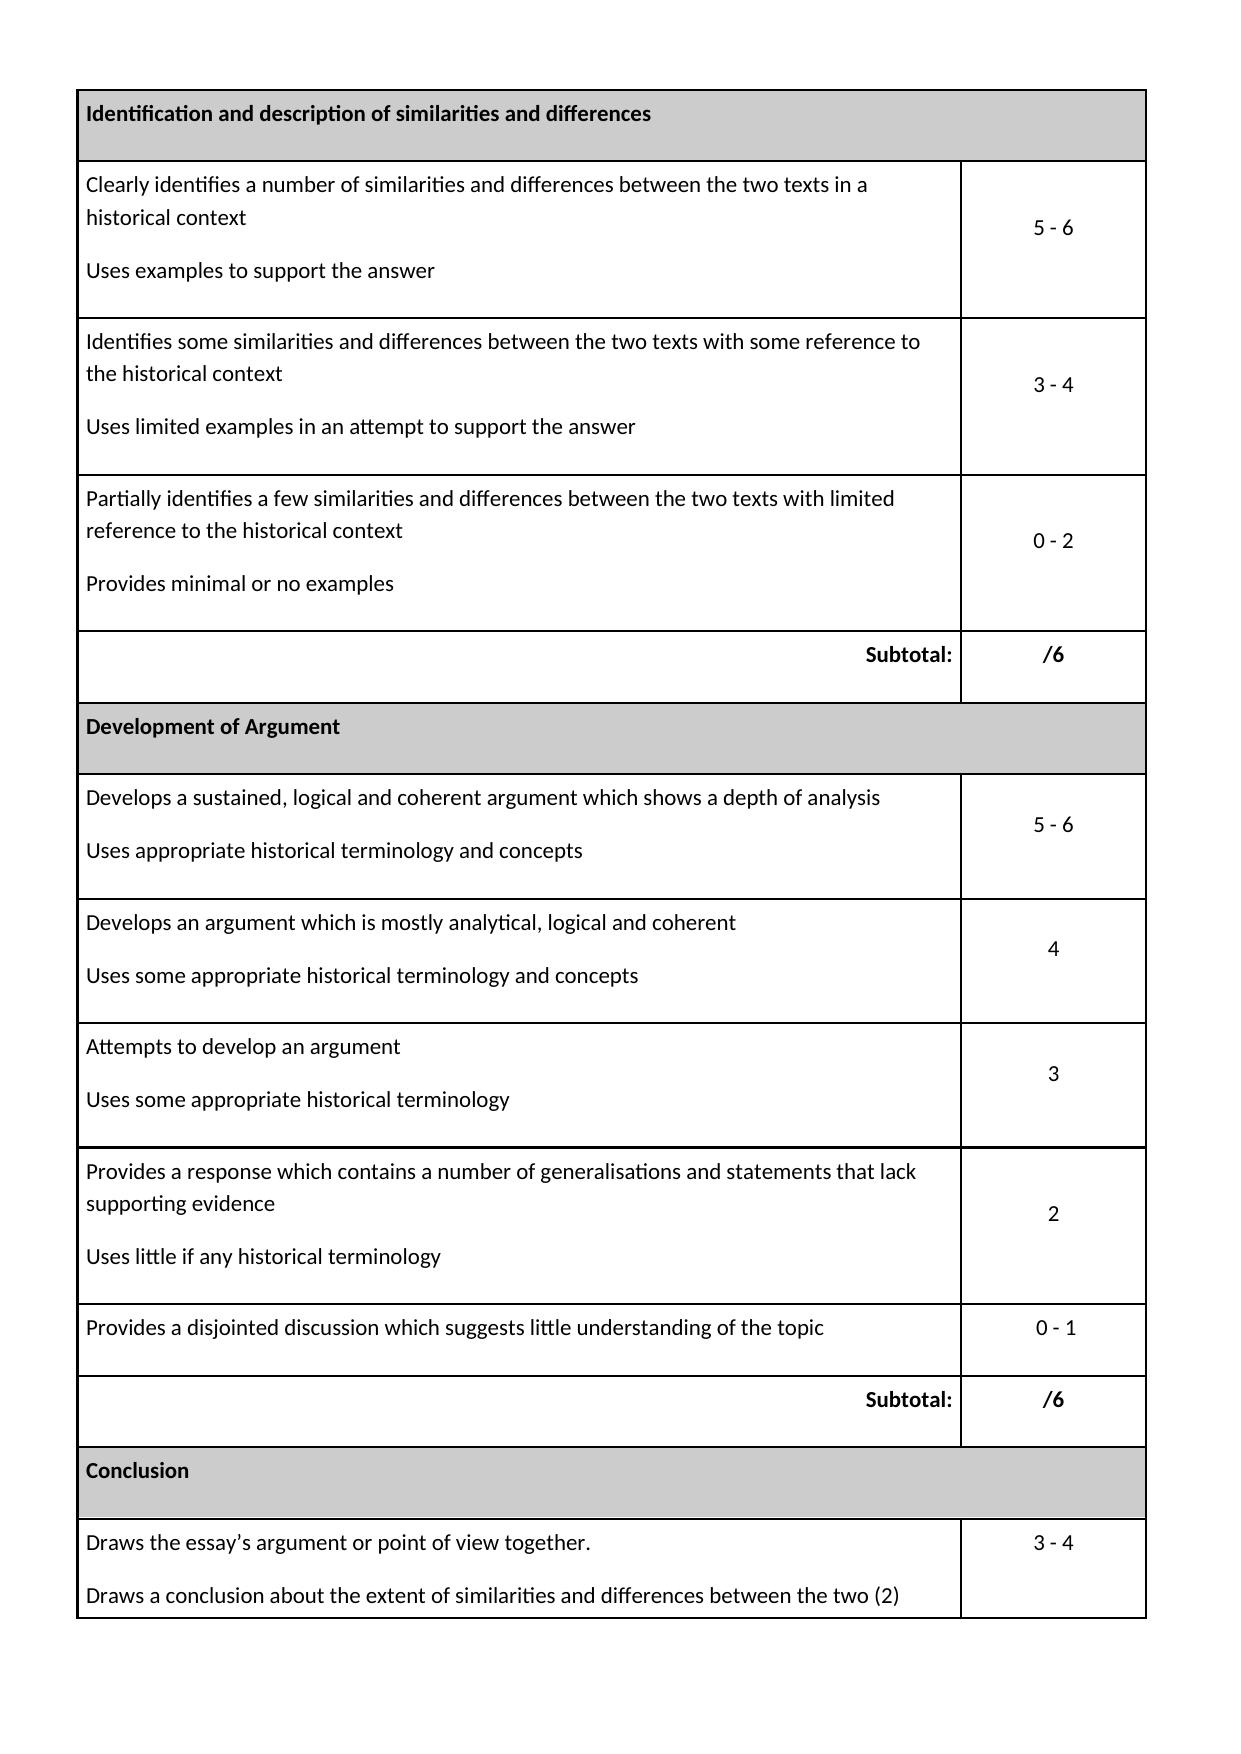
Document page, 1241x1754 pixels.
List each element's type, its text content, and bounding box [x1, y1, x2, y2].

table_cell Development of Argument [79, 704, 1145, 773]
table_cell 4 [962, 900, 1145, 1022]
table_cell Subtotal: [79, 1377, 960, 1446]
table_cell 0 - 1 [962, 1305, 1145, 1374]
table_cell Partially identifies a few similarities and differences between the two texts with limited reference to the historical context Provides minimal or no examples [79, 476, 960, 630]
table_cell Provides a disjointed discussion which suggests little understanding of the topic [79, 1305, 960, 1374]
table_cell Provides a response which contains a number of generalisations and statements that lack supporting evidence Uses little if any historical terminology [79, 1149, 960, 1303]
table_cell 5 - 6 [962, 775, 1145, 897]
table_cell Develops a sustained, logical and coherent argument which shows a depth of analysis Uses appropriate historical terminology and concepts [79, 775, 960, 897]
table_cell Conclusion [79, 1448, 1145, 1517]
table_cell Identification and description of similarities and differences [79, 91, 1145, 160]
table_cell Identifies some similarities and differences between the two texts with some reference to the historical context Uses limited examples in an attempt to support the answer [79, 319, 960, 473]
table_cell 0 - 2 [962, 476, 1145, 630]
table_cell Clearly identifies a number of similarities and differences between the two texts in a historical context Uses examples to support the answer [79, 162, 960, 317]
table_cell Develops an argument which is mostly analytical, logical and coherent Uses some appropriate historical terminology and concepts [79, 900, 960, 1022]
table_cell 3 - 4 [962, 1520, 1145, 1617]
table_cell /6 [962, 632, 1145, 702]
table_cell 3 - 4 [962, 319, 1145, 473]
table_cell /6 [962, 1377, 1145, 1446]
table_cell 5 - 6 [962, 162, 1145, 317]
table_cell Attempts to develop an argument Uses some appropriate historical terminology [79, 1024, 960, 1146]
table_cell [79, 1520, 960, 1617]
table_cell Subtotal: [79, 632, 960, 702]
table_cell 2 [962, 1149, 1145, 1303]
table_cell 3 [962, 1024, 1145, 1146]
